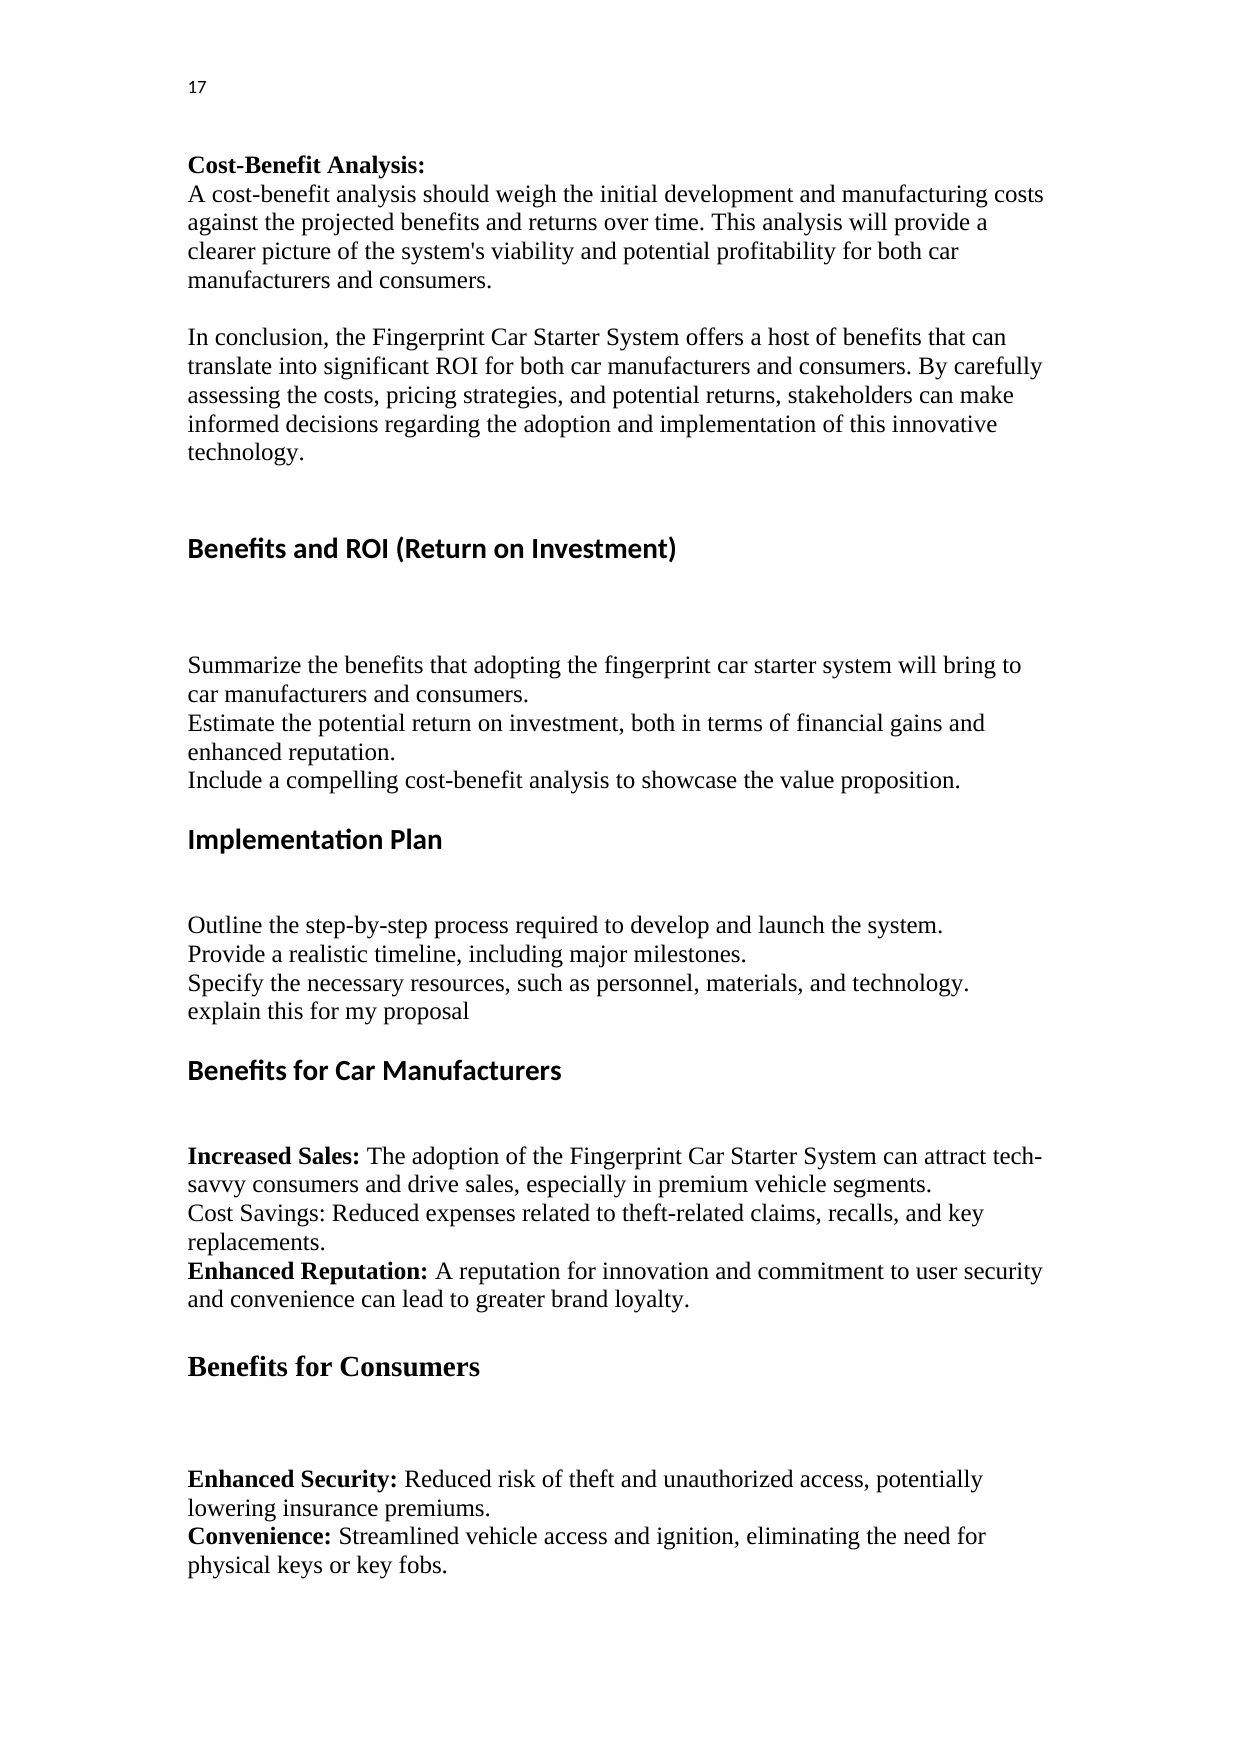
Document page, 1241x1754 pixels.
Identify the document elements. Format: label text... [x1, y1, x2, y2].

text Specify the necessary resources, such as personnel, materials, and technology. explain this for my proposal [187, 968, 1053, 1025]
subtitle Benefits for Consumers [187, 1349, 1053, 1382]
text Cost Savings: Reduced expenses related to theft-related claims, recalls, and key replacements. [187, 1198, 1053, 1256]
subtitle Benefits for Car Manufacturers [187, 1052, 1053, 1088]
text Provide a realistic timeline, including major milestones. [187, 939, 1053, 968]
text A cost-benefit analysis should weigh the initial development and manufacturing costs against the projected benefits and returns over time. This analysis will provide a clearer picture of the system's viability and potential profitability for both car manufacturers and consumers. [187, 179, 1053, 294]
text Increased Sales: The adoption of the Fingerprint Car Starter System can attract tech-savvy consumers and drive sales, especially in premium vehicle segments. [187, 1141, 1053, 1198]
text Convenience: Streamlined vehicle access and ignition, eliminating the need for physical keys or key fobs. [187, 1521, 1053, 1579]
text In conclusion, the Fingerprint Car Starter System offers a host of benefits that can translate into significant ROI for both car manufacturers and consumers. By carefully assessing the costs, pricing strategies, and potential returns, stakeholders can make informed decisions regarding the adoption and implementation of this innovative technology. [187, 322, 1053, 466]
text Estimate the potential return on investment, both in terms of financial gains and enhanced reputation. [187, 708, 1053, 766]
text Enhanced Security: Reduced risk of theft and unauthorized access, potentially lowering insurance premiums. [187, 1464, 1053, 1521]
text Enhanced Reputation: A reputation for innovation and commitment to user security and convenience can lead to greater brand loyalty. [187, 1256, 1053, 1313]
text Include a compelling cost-benefit analysis to showcase the value proposition. [187, 766, 1053, 794]
text Summarize the benefits that adopting the fingerprint car starter system will bring to car manufacturers and consumers. [187, 651, 1053, 708]
subtitle Benefits and ROI (Return on Investment) [187, 530, 1053, 566]
text Cost-Benefit Analysis: [187, 150, 1053, 179]
text Outline the step-by-step process required to develop and launch the system. [187, 910, 1053, 939]
subtitle Implementation Plan [187, 821, 1053, 857]
